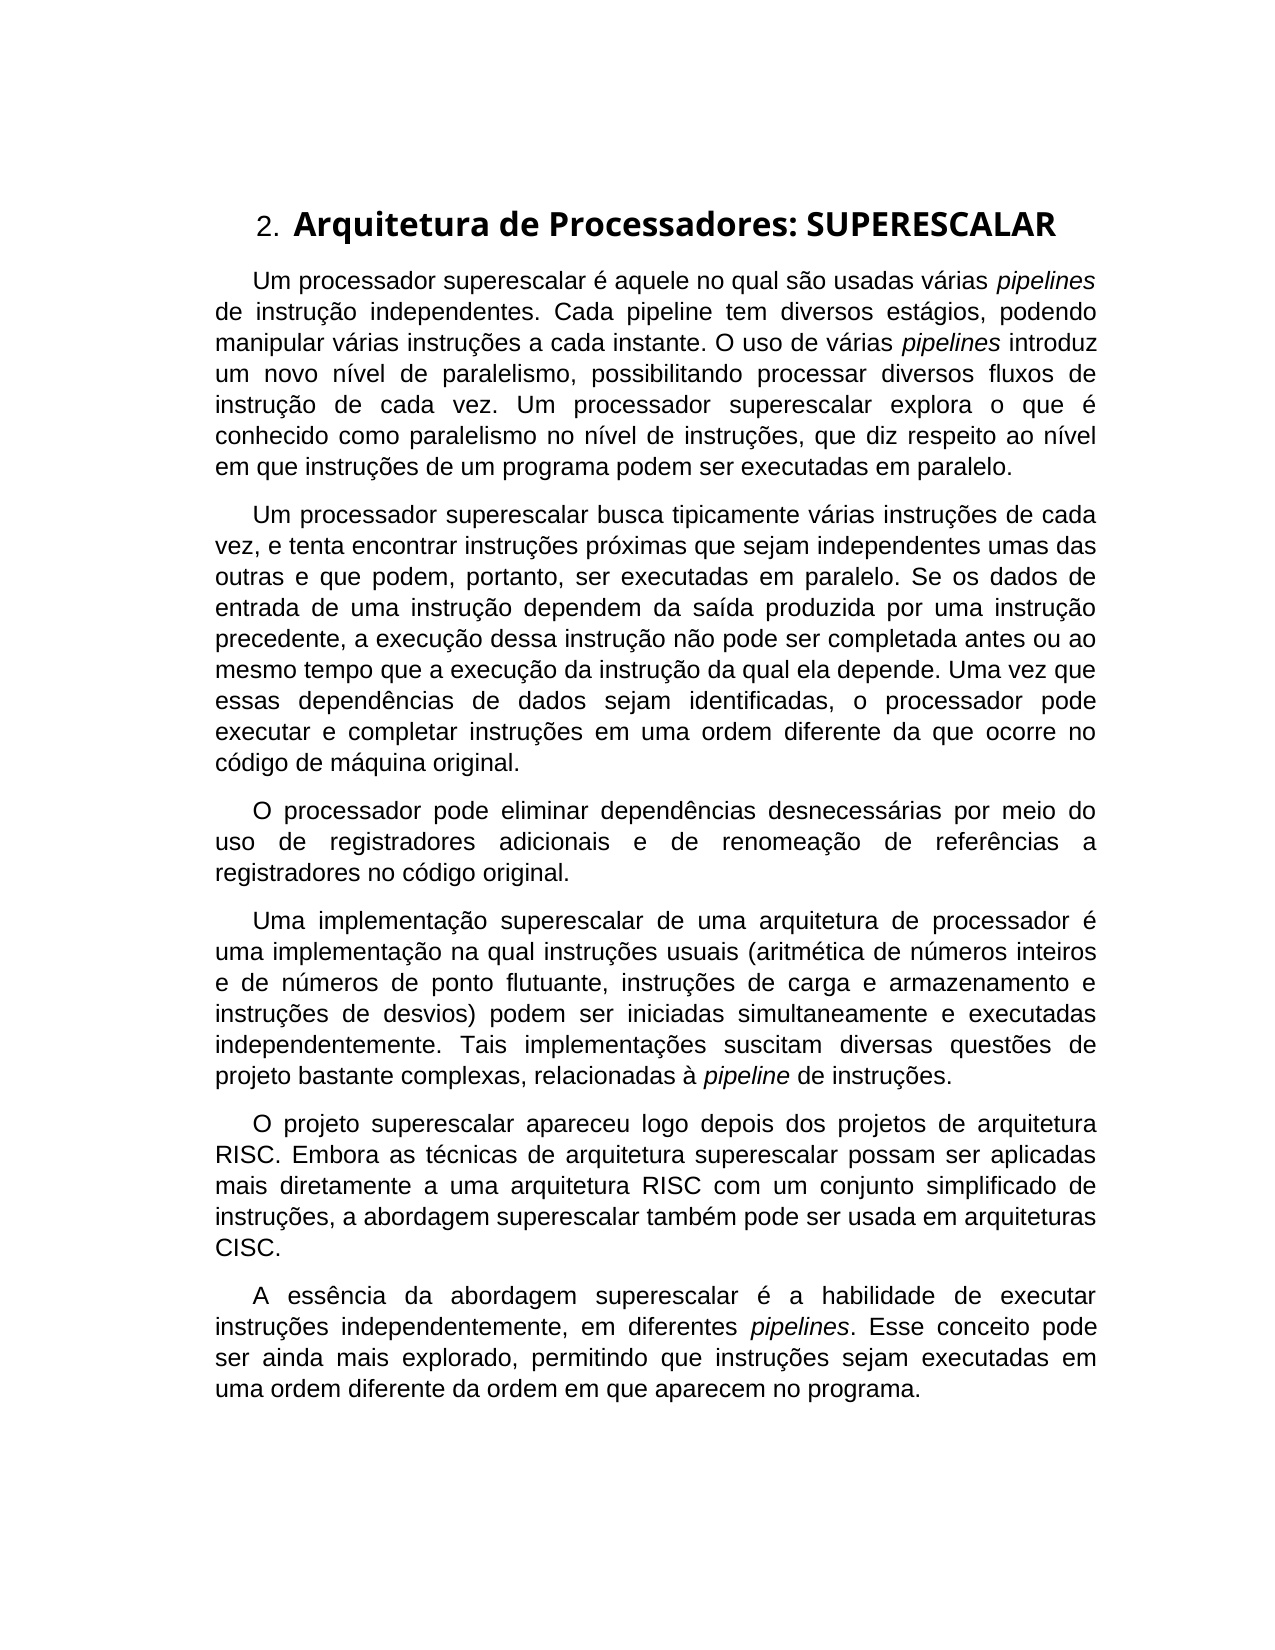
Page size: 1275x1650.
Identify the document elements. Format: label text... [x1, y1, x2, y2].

text Uma implementação superescalar de uma arquitetura de processador é uma implementação na qual instruções usuais (aritmética de números inteiros e de números de ponto flutuante, instruções de carga e armazenamento e instruções de desvios) podem ser iniciadas simultaneamente e executadas independentemente. Tais implementações suscitam diversas questões de projeto bastante complexas, relacionadas à pipeline de instruções. [215, 906, 1098, 1090]
list Arquitetura de Processadores: SUPERESCALAR [215, 200, 1098, 246]
text A essência da abordagem superescalar é a habilidade de executar instruções independentemente, em diferentes pipelines. Esse conceito pode ser ainda mais explorado, permitindo que instruções sejam executadas em uma ordem diferente da ordem em que aparecem no programa. [215, 1281, 1098, 1402]
text Um processador superescalar é aquele no qual são usadas várias pipelines de instrução independentes. Cada pipeline tem diversos estágios, podendo manipular várias instruções a cada instante. O uso de várias pipelines introduz um novo nível de paralelismo, possibilitando processar diversos fluxos de instrução de cada vez. Um processador superescalar explora o que é conhecido como paralelismo no nível de instruções, que diz respeito ao nível em que instruções de um programa podem ser executadas em paralelo. [215, 266, 1098, 481]
text O projeto superescalar apareceu logo depois dos projetos de arquitetura RISC. Embora as técnicas de arquitetura superescalar possam ser aplicadas mais diretamente a uma arquitetura RISC com um conjunto simplificado de instruções, a abordagem superescalar também pode ser usada em arquiteturas CISC. [215, 1109, 1098, 1262]
text Um processador superescalar busca tipicamente várias instruções de cada vez, e tenta encontrar instruções próximas que sejam independentes umas das outras e que podem, portanto, ser executadas em paralelo. Se os dados de entrada de uma instrução dependem da saída produzida por uma instrução precedente, a execução dessa instrução não pode ser completada antes ou ao mesmo tempo que a execução da instrução da qual ela depende. Uma vez que essas dependências de dados sejam identificadas, o processador pode executar e completar instruções em uma ordem diferente da que ocorre no código de máquina original. [215, 500, 1098, 777]
text O processador pode eliminar dependências desnecessárias por meio do uso de registradores adicionais e de renomeação de referências a registradores no código original. [215, 796, 1098, 887]
